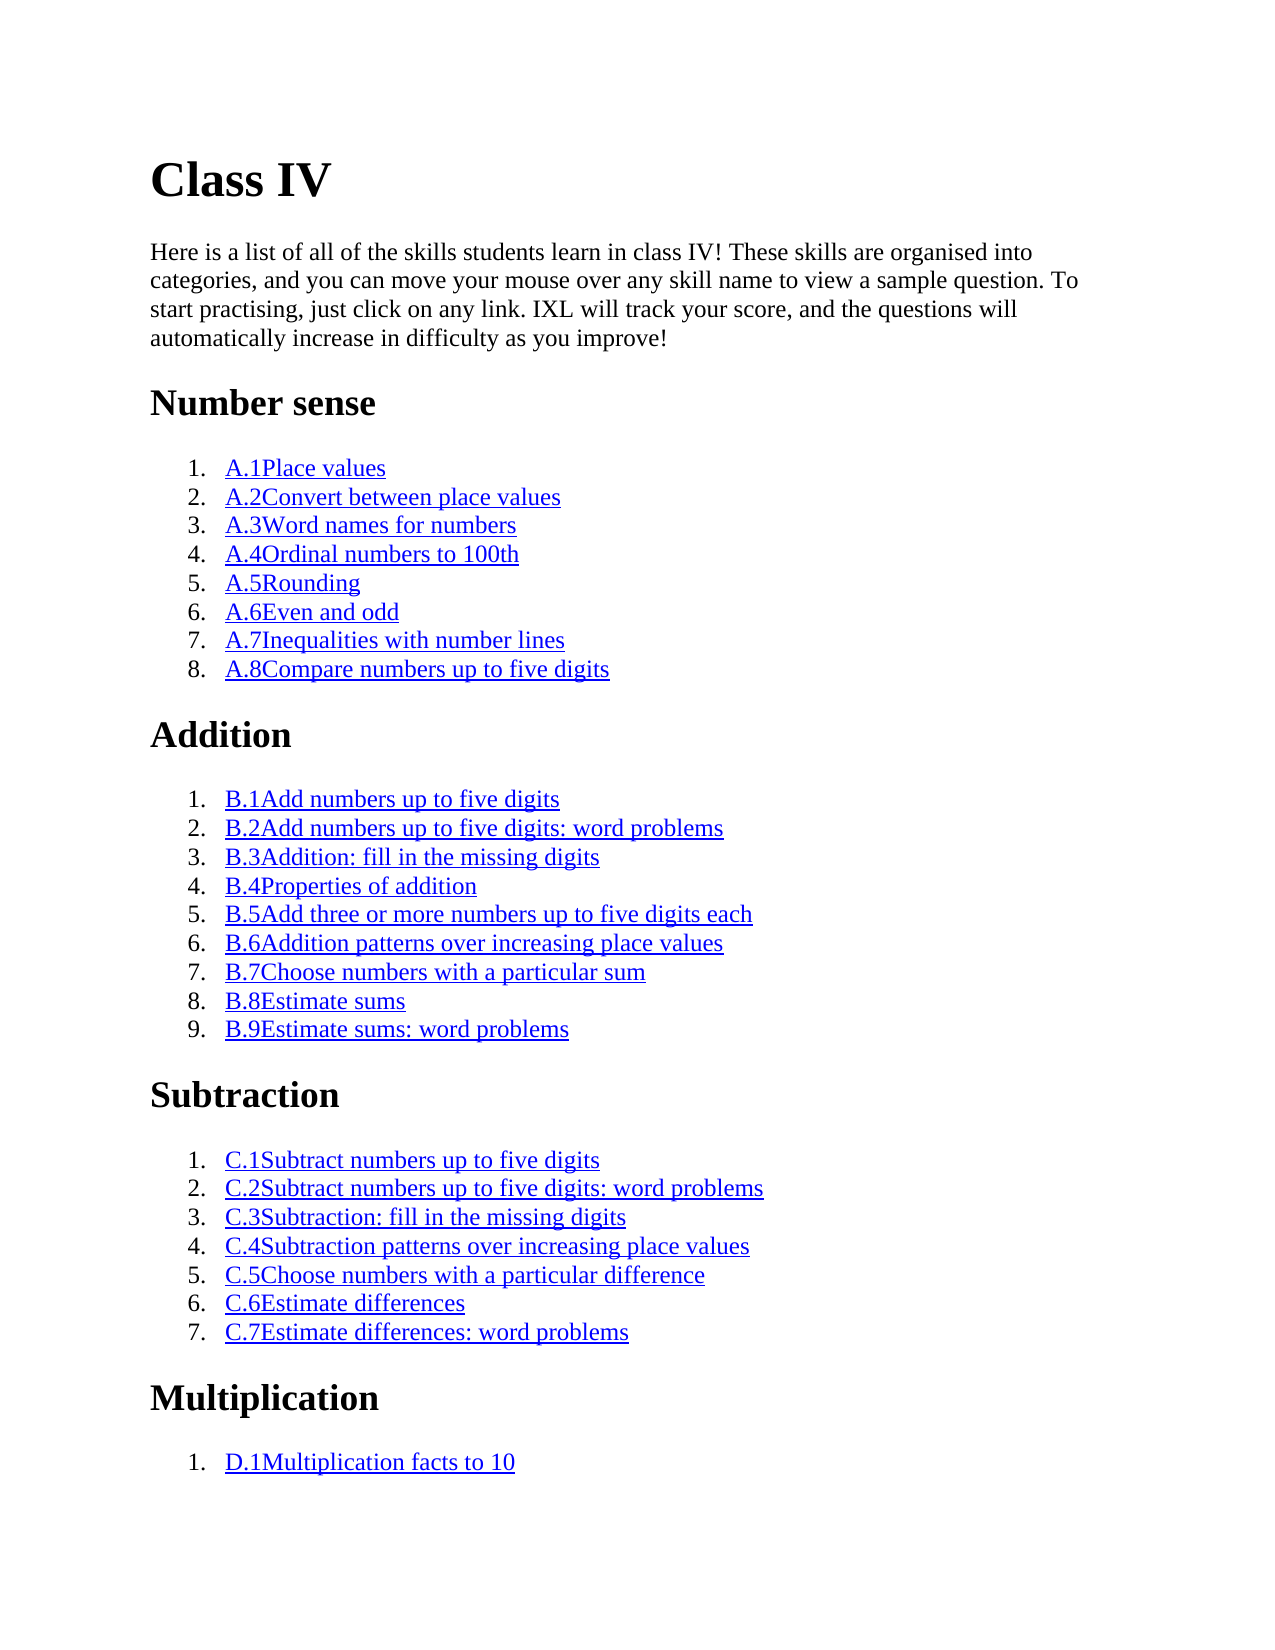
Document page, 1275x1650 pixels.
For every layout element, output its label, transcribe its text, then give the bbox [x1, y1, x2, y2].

list B.4Properties of addition [187, 871, 1125, 899]
list B.9Estimate sums: word problems [187, 1014, 1125, 1043]
list C.2Subtract numbers up to five digits: word problems [187, 1173, 1125, 1202]
list A.4Ordinal numbers to 100th [187, 539, 1125, 568]
list A.8Compare numbers up to five digits [187, 654, 1125, 683]
list C.6Estimate differences [187, 1288, 1125, 1317]
text Addition [150, 712, 1125, 755]
list B.2Add numbers up to five digits: word problems [187, 813, 1125, 842]
list B.7Choose numbers with a particular sum [187, 957, 1125, 986]
list A.5Rounding [187, 568, 1125, 597]
list C.7Estimate differences: word problems [187, 1317, 1125, 1346]
list C.4Subtraction patterns over increasing place values [187, 1231, 1125, 1260]
list B.1Add numbers up to five digits [187, 784, 1125, 813]
text Subtraction [150, 1072, 1125, 1116]
list B.8Estimate sums [187, 986, 1125, 1014]
text Here is a list of all of the skills students learn in class IV! These skills are organised into categories, and you can move your mouse over any skill name to view a sample question. To start practising, just click on any link. IXL will track your score, and the questions will automatically increase in difficulty as you improve! [150, 237, 1125, 352]
list B.5Add three or more numbers up to five digits each [187, 899, 1125, 928]
list C.1Subtract numbers up to five digits [187, 1145, 1125, 1173]
list C.5Choose numbers with a particular difference [187, 1260, 1125, 1288]
list B.3Addition: fill in the missing digits [187, 842, 1125, 871]
list A.7Inequalities with number lines [187, 626, 1125, 654]
text Multiplication [150, 1375, 1125, 1418]
list A.1Place values [187, 453, 1125, 482]
text Class IV [150, 150, 1125, 207]
list A.3Word names for numbers [187, 511, 1125, 539]
list A.6Even and odd [187, 597, 1125, 626]
list D.1Multiplication facts to 10 [187, 1447, 1125, 1476]
text Number sense [150, 381, 1125, 424]
list A.2Convert between place values [187, 482, 1125, 511]
list C.3Subtraction: fill in the missing digits [187, 1202, 1125, 1231]
list B.6Addition patterns over increasing place values [187, 928, 1125, 957]
